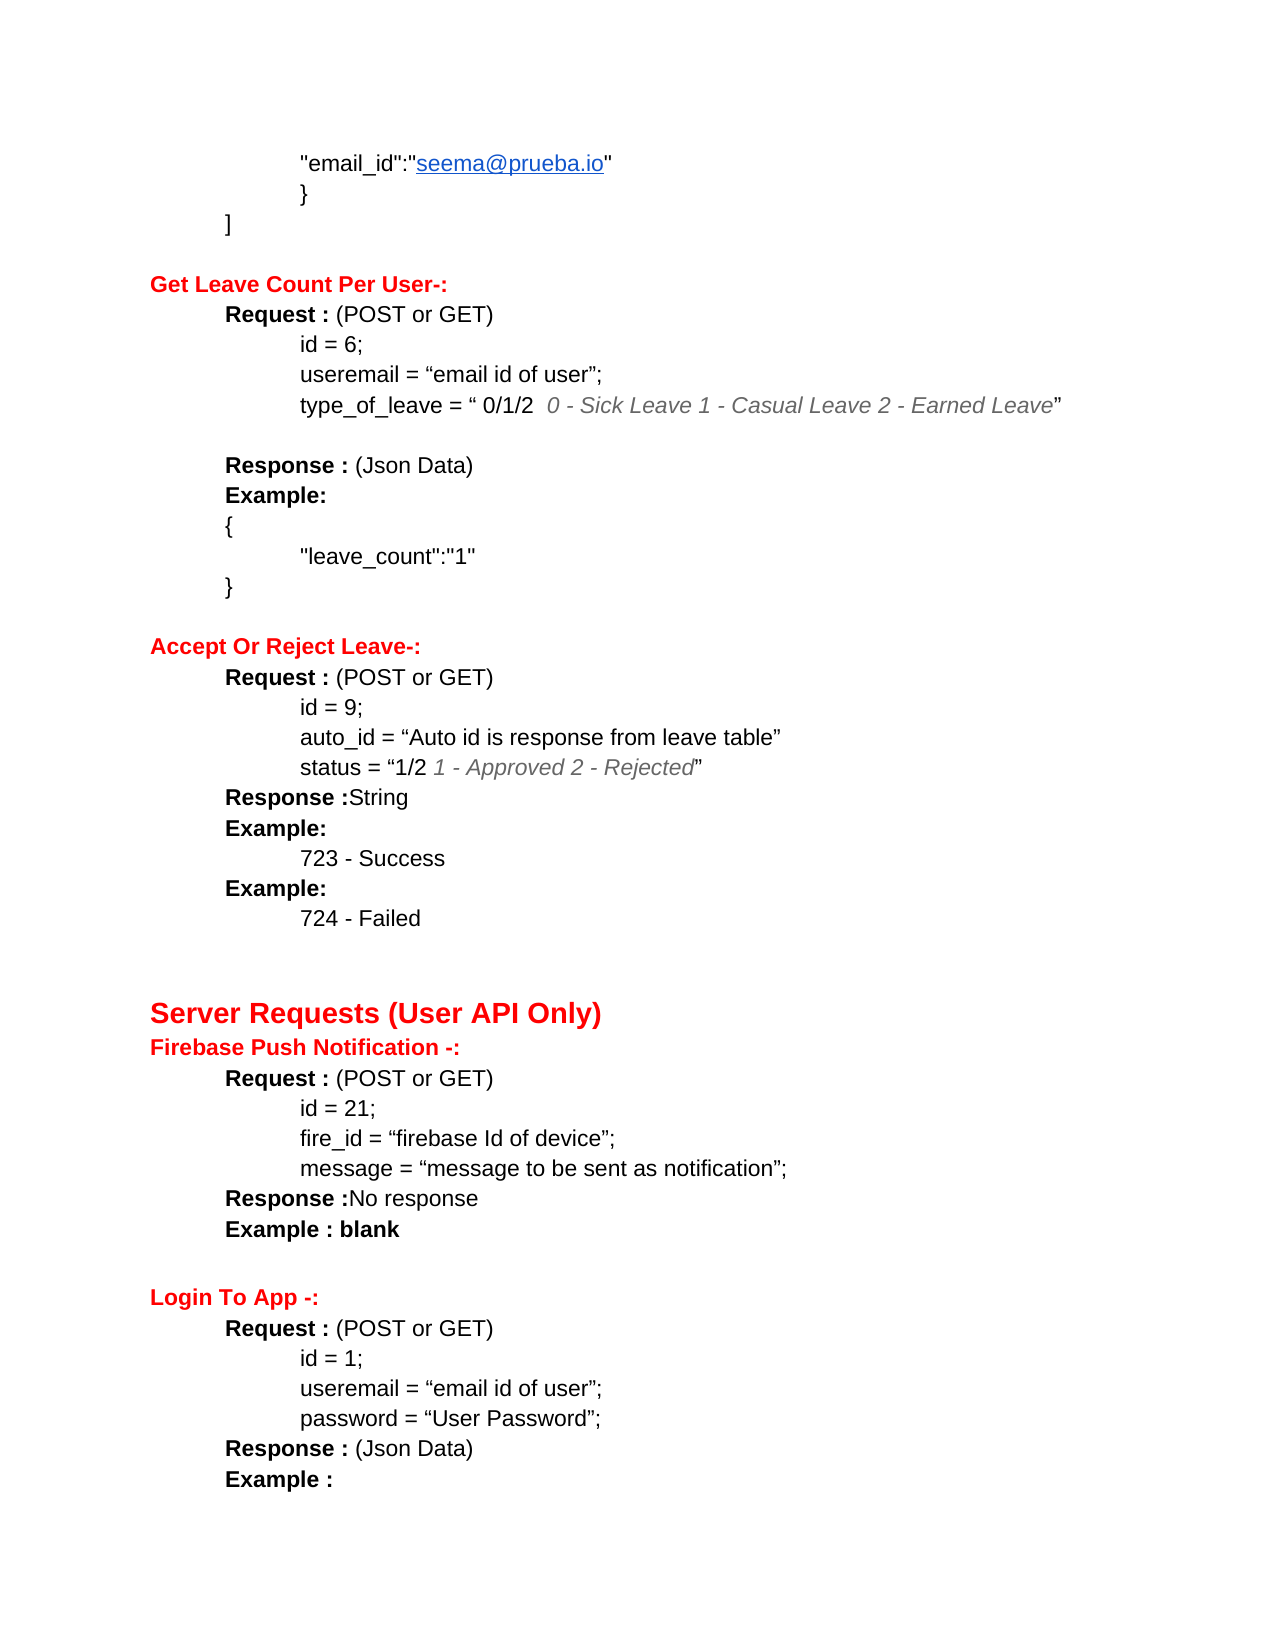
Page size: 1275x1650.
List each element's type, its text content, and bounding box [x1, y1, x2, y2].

text useremail = “email id of user”; password = “User Password”; [225, 1375, 1125, 1432]
text Server Requests (User API Only) [150, 996, 1125, 1029]
text Request : (POST or GET) [150, 663, 1125, 690]
text Request : (POST or GET) [150, 1064, 1125, 1091]
text } [225, 573, 1125, 599]
text id = 1; [225, 1345, 1125, 1371]
text Example: [150, 482, 1125, 509]
text } [300, 180, 1125, 207]
text id = 6; [225, 331, 1125, 358]
text Accept Or Reject Leave-: [150, 633, 1125, 660]
text ] [150, 210, 1125, 237]
text "leave_count":"1" [225, 543, 1125, 569]
text Response :String [150, 784, 1125, 811]
text "email_id":"seema@prueba.io" [300, 150, 1125, 176]
text Response : (Json Data) [150, 1435, 1125, 1462]
text useremail = “email id of user”; [225, 361, 1125, 388]
text 723 - Success [150, 845, 1125, 871]
text Firebase Push Notification -: [150, 1034, 1125, 1061]
text Example: [150, 875, 1125, 901]
text 724 - Failed [150, 905, 1125, 932]
text Example : [150, 1466, 1125, 1492]
text Example: [150, 814, 1125, 841]
text Example : blank [150, 1216, 1125, 1242]
text id = 21; [225, 1095, 1125, 1121]
text Login To App -: [150, 1284, 1125, 1311]
text Request : (POST or GET) [150, 1314, 1125, 1341]
text id = 9; [225, 694, 1125, 720]
text type_of_leave = “ 0/1/2 0 - Sick Leave 1 - Casual Leave 2 - Earned Leave” [300, 392, 1125, 418]
text Response :No response [150, 1185, 1125, 1212]
text fire_id = “firebase Id of device”; message = “message to be sent as notification”; [225, 1125, 1125, 1182]
text Request : (POST or GET) [150, 301, 1125, 327]
text Response : (Json Data) [150, 452, 1125, 478]
text auto_id = “Auto id is response from leave table” [300, 724, 1125, 750]
text { [150, 512, 1125, 539]
text Get Leave Count Per User-: [150, 271, 1125, 297]
text status = “1/2 1 - Approved 2 - Rejected” [225, 754, 1125, 781]
